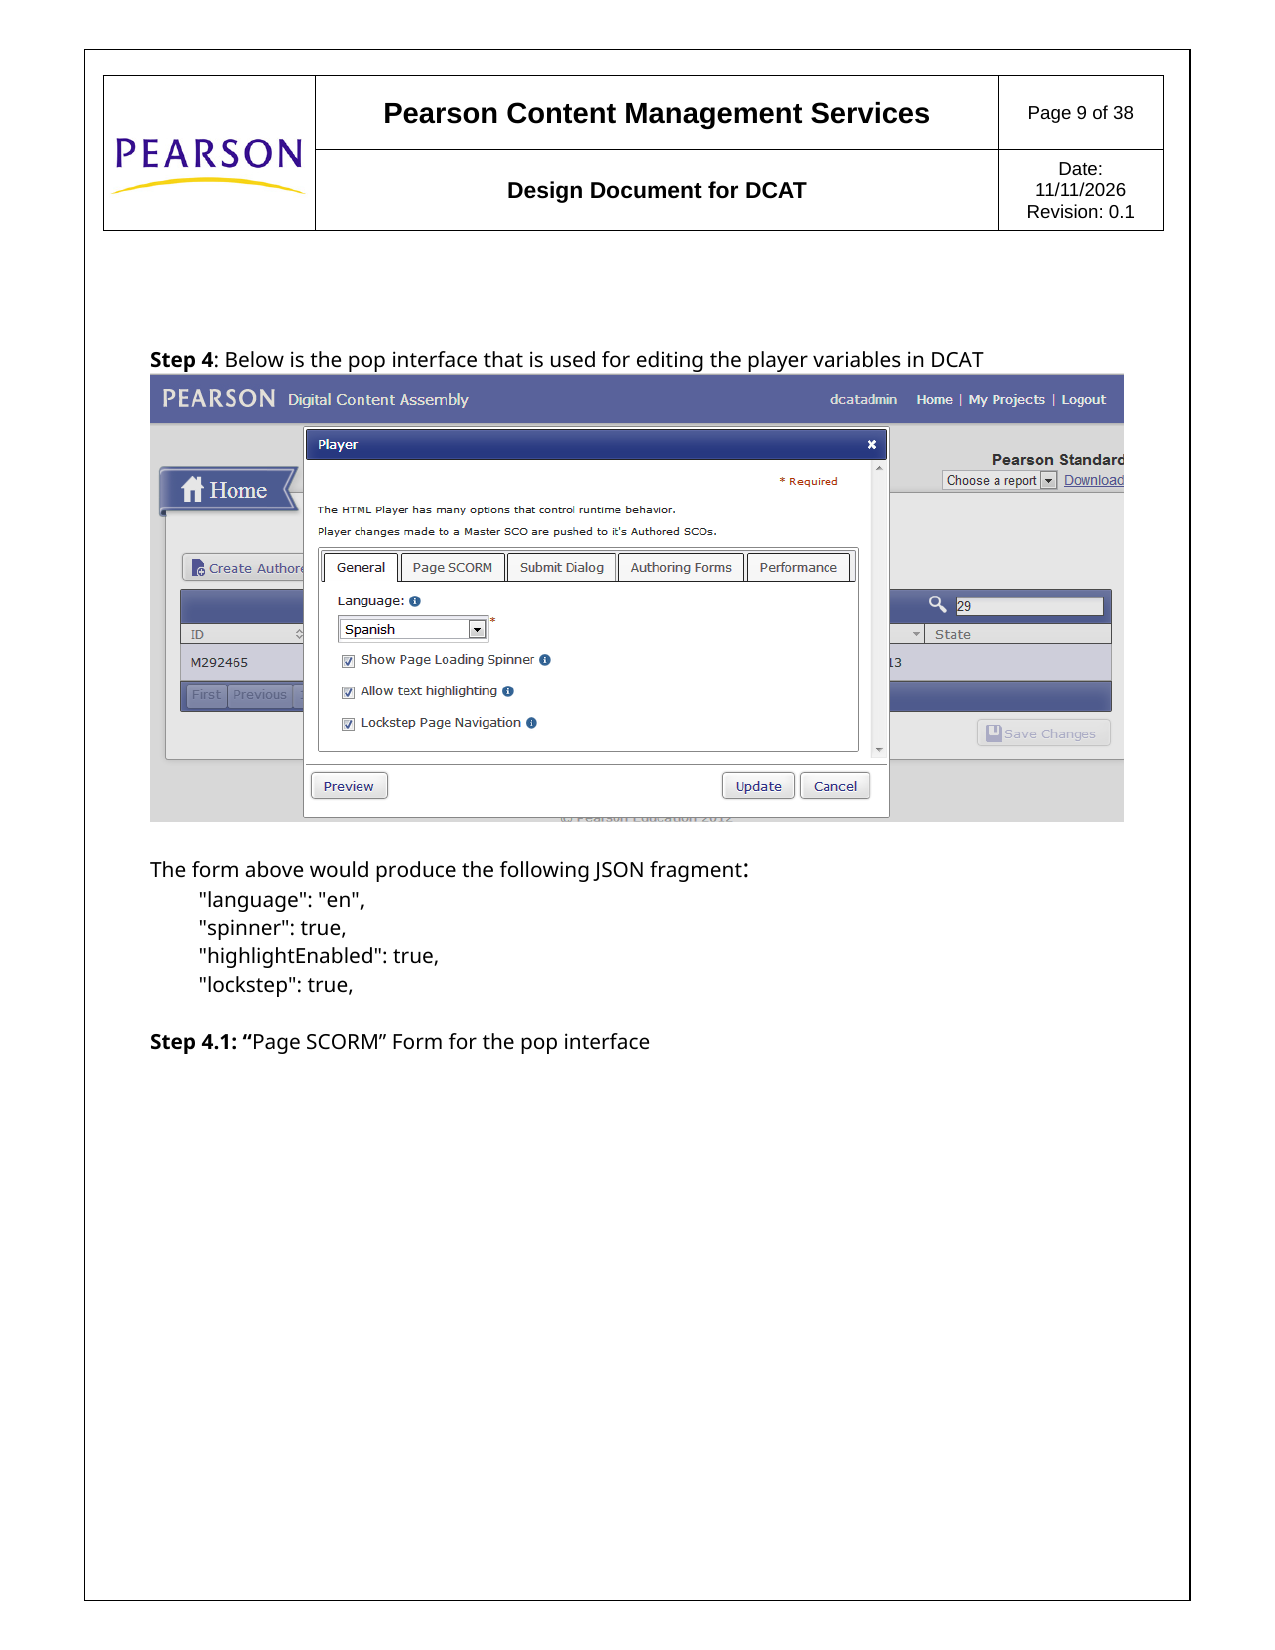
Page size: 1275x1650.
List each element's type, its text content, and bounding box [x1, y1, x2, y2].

text "lockstep": true, [150, 970, 1125, 998]
text The form above would produce the following JSON fragment: [150, 851, 1125, 885]
text "language": "en", [150, 885, 1125, 913]
picture [108, 132, 309, 200]
text Step 4: Below is the pop interface that is used for editing the player variables in DCAT [150, 346, 1125, 374]
picture [150, 373, 1124, 822]
text "spinner": true, [150, 913, 1125, 942]
text "highlightEnabled": true, [150, 942, 1125, 970]
text Step 4.1: “Page SCORM” Form for the pop interface [150, 1027, 1125, 1056]
